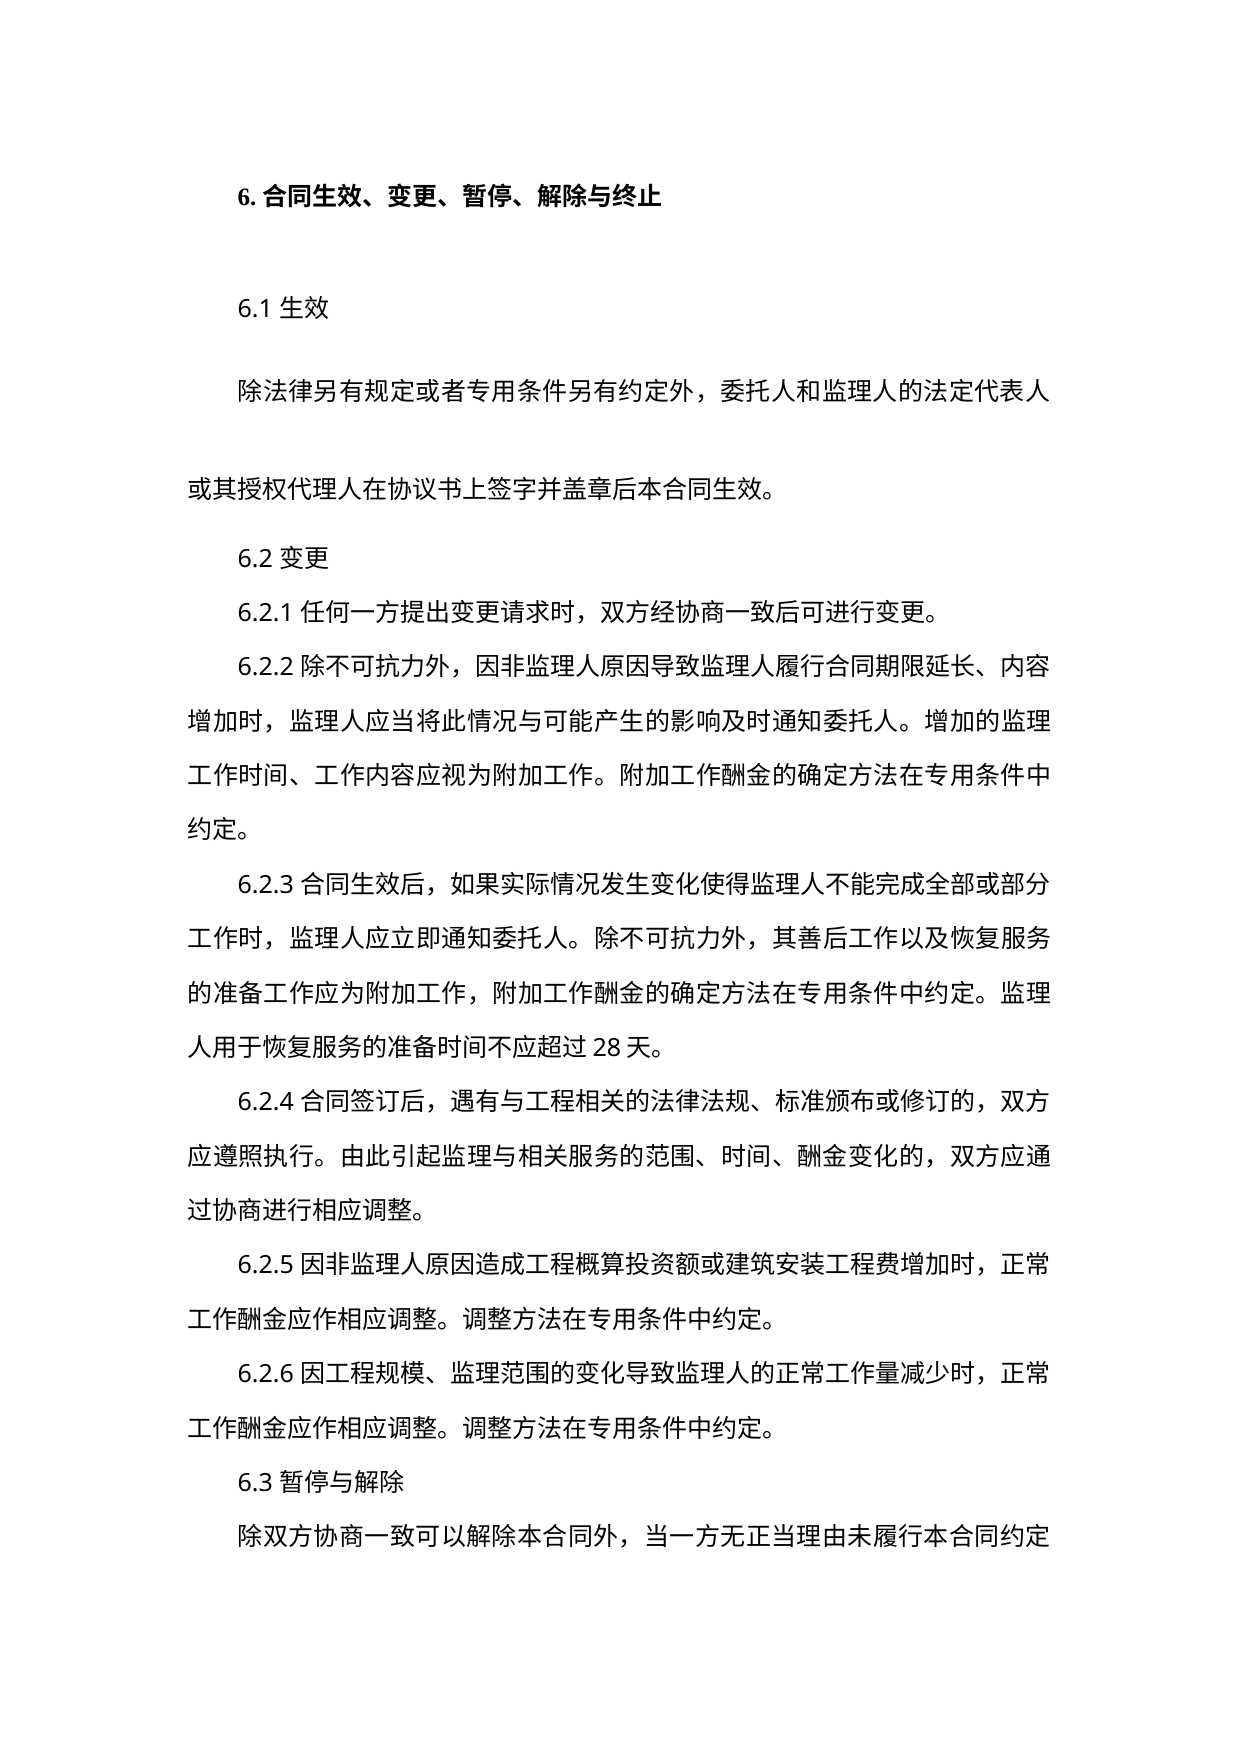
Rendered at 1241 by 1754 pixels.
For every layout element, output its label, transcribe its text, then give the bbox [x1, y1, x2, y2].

text 6.2 变更 [187, 538, 1053, 574]
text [187, 1517, 1053, 1553]
text 6.2.3 合同生效后，如果实际情况发生变化使得监理人不能完成全部或部分工作时，监理人应立即通知委托人。除不可抗力外，其善后工作以及恢复服务的准备工作应为附加工作，附加工作酬金的确定方法在专用条件中约定。监理人用于恢复服务的准备时间不应超过28天。 [187, 864, 1053, 1064]
text 6.2.1 任何一方提出变更请求时，双方经协商一致后可进行变更。 [187, 592, 1053, 629]
text 6.1 生效 [187, 274, 1053, 339]
text 6.2.5 因非监理人原因造成工程概算投资额或建筑安装工程费增加时，正常工作酬金应作相应调整。调整方法在专用条件中约定。 [187, 1245, 1053, 1336]
text 6.3 暂停与解除 [187, 1462, 1053, 1499]
text 6.2.4 合同签订后，遇有与工程相关的法律法规、标准颁布或修订的，双方应遵照执行。由此引起监理与相关服务的范围、时间、酬金变化的，双方应通过协商进行相应调整。 [187, 1082, 1053, 1227]
text 6.2.2 除不可抗力外，因非监理人原因导致监理人履行合同期限延长、内容增加时，监理人应当将此情况与可能产生的影响及时通知委托人。增加的监理工作时间、工作内容应视为附加工作。附加工作酬金的确定方法在专用条件中约定。 [187, 647, 1053, 846]
text 6.2.6 因工程规模、监理范围的变化导致监理人的正常工作量减少时，正常工作酬金应作相应调整。调整方法在专用条件中约定。 [187, 1354, 1053, 1444]
text 6. 合同生效、变更、暂停、解除与终止 [187, 162, 1053, 227]
text 除法律另有规定或者专用条件另有约定外，委托人和监理人的法定代表人或其授权代理人在协议书上签字并盖章后本合同生效。 [187, 357, 1053, 520]
